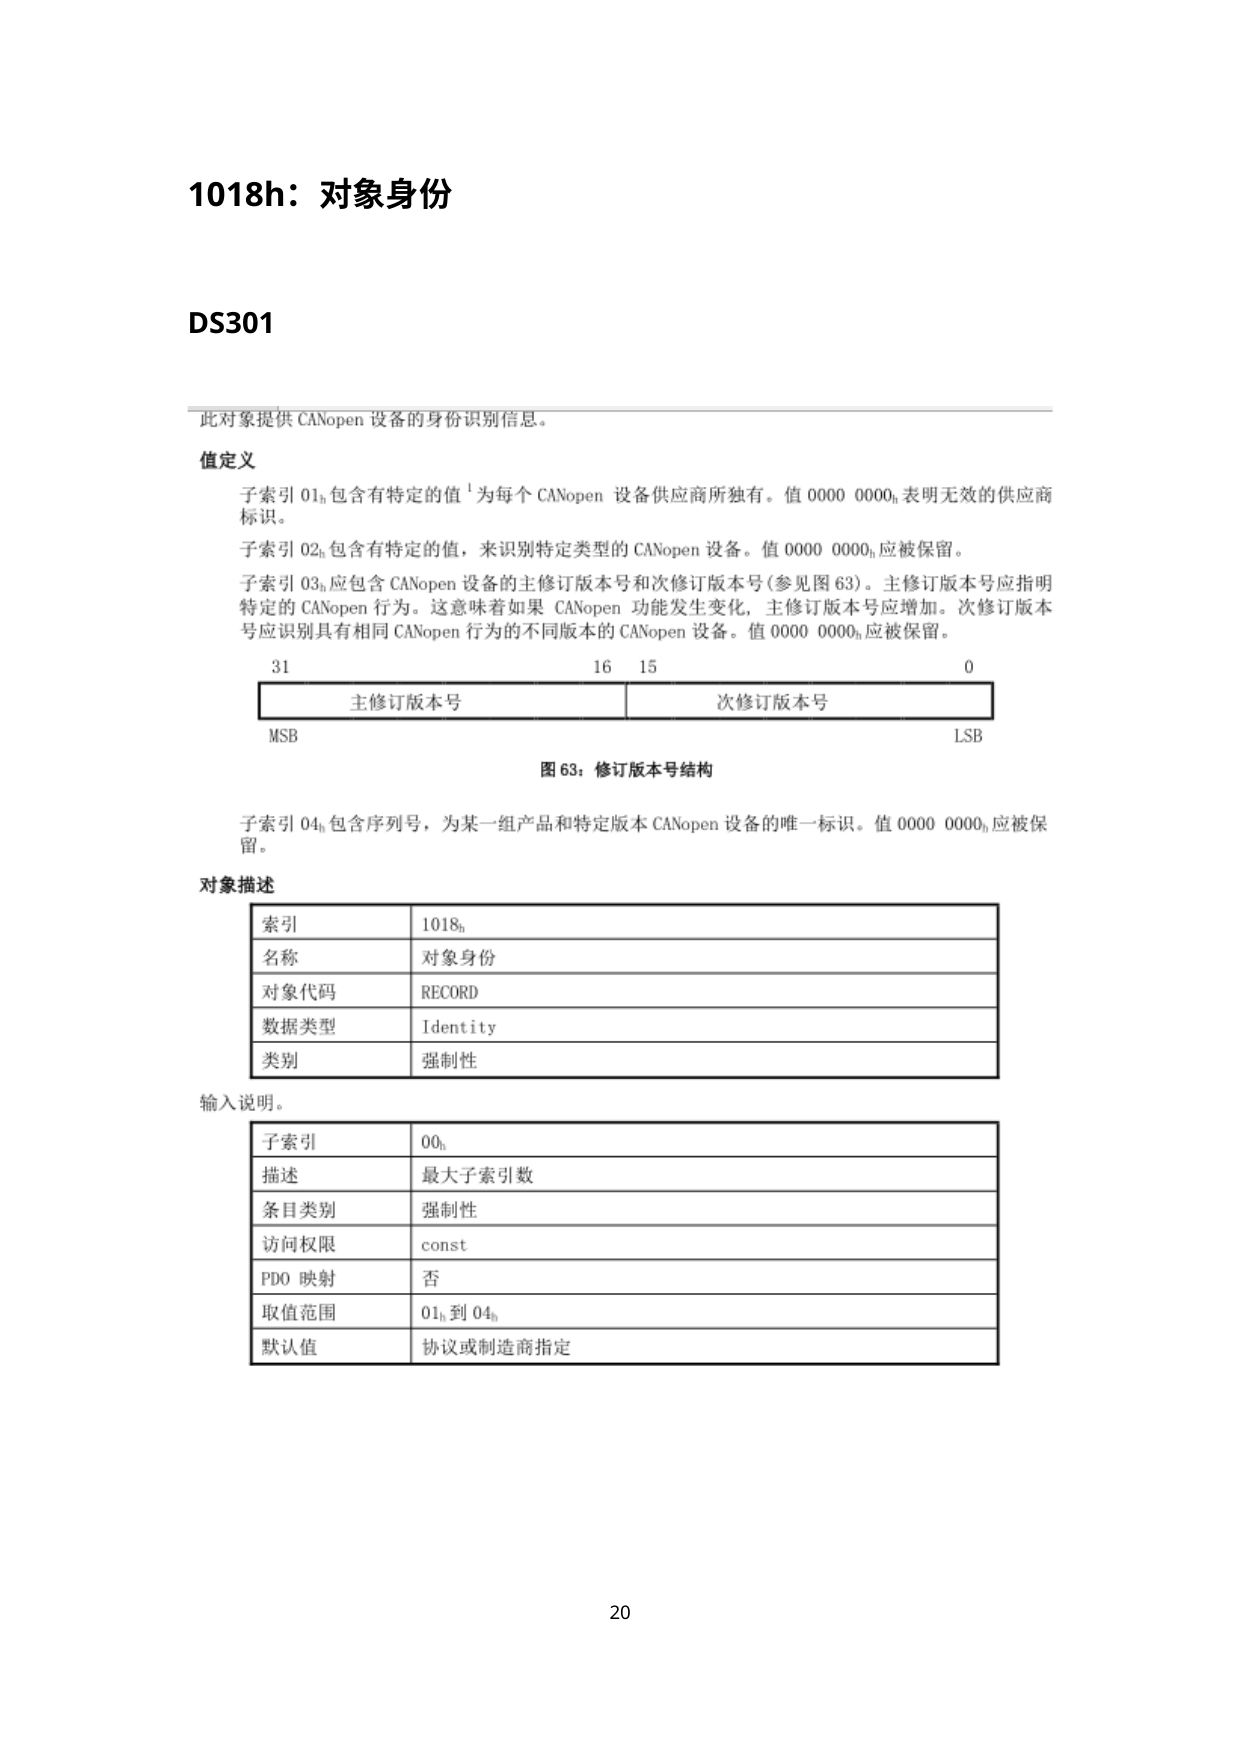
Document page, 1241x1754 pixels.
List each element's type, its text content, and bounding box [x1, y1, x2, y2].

picture [187, 406, 1053, 1372]
subtitle 1018h：对象身份 [187, 160, 1053, 225]
subtitle DS301 [187, 289, 1053, 354]
